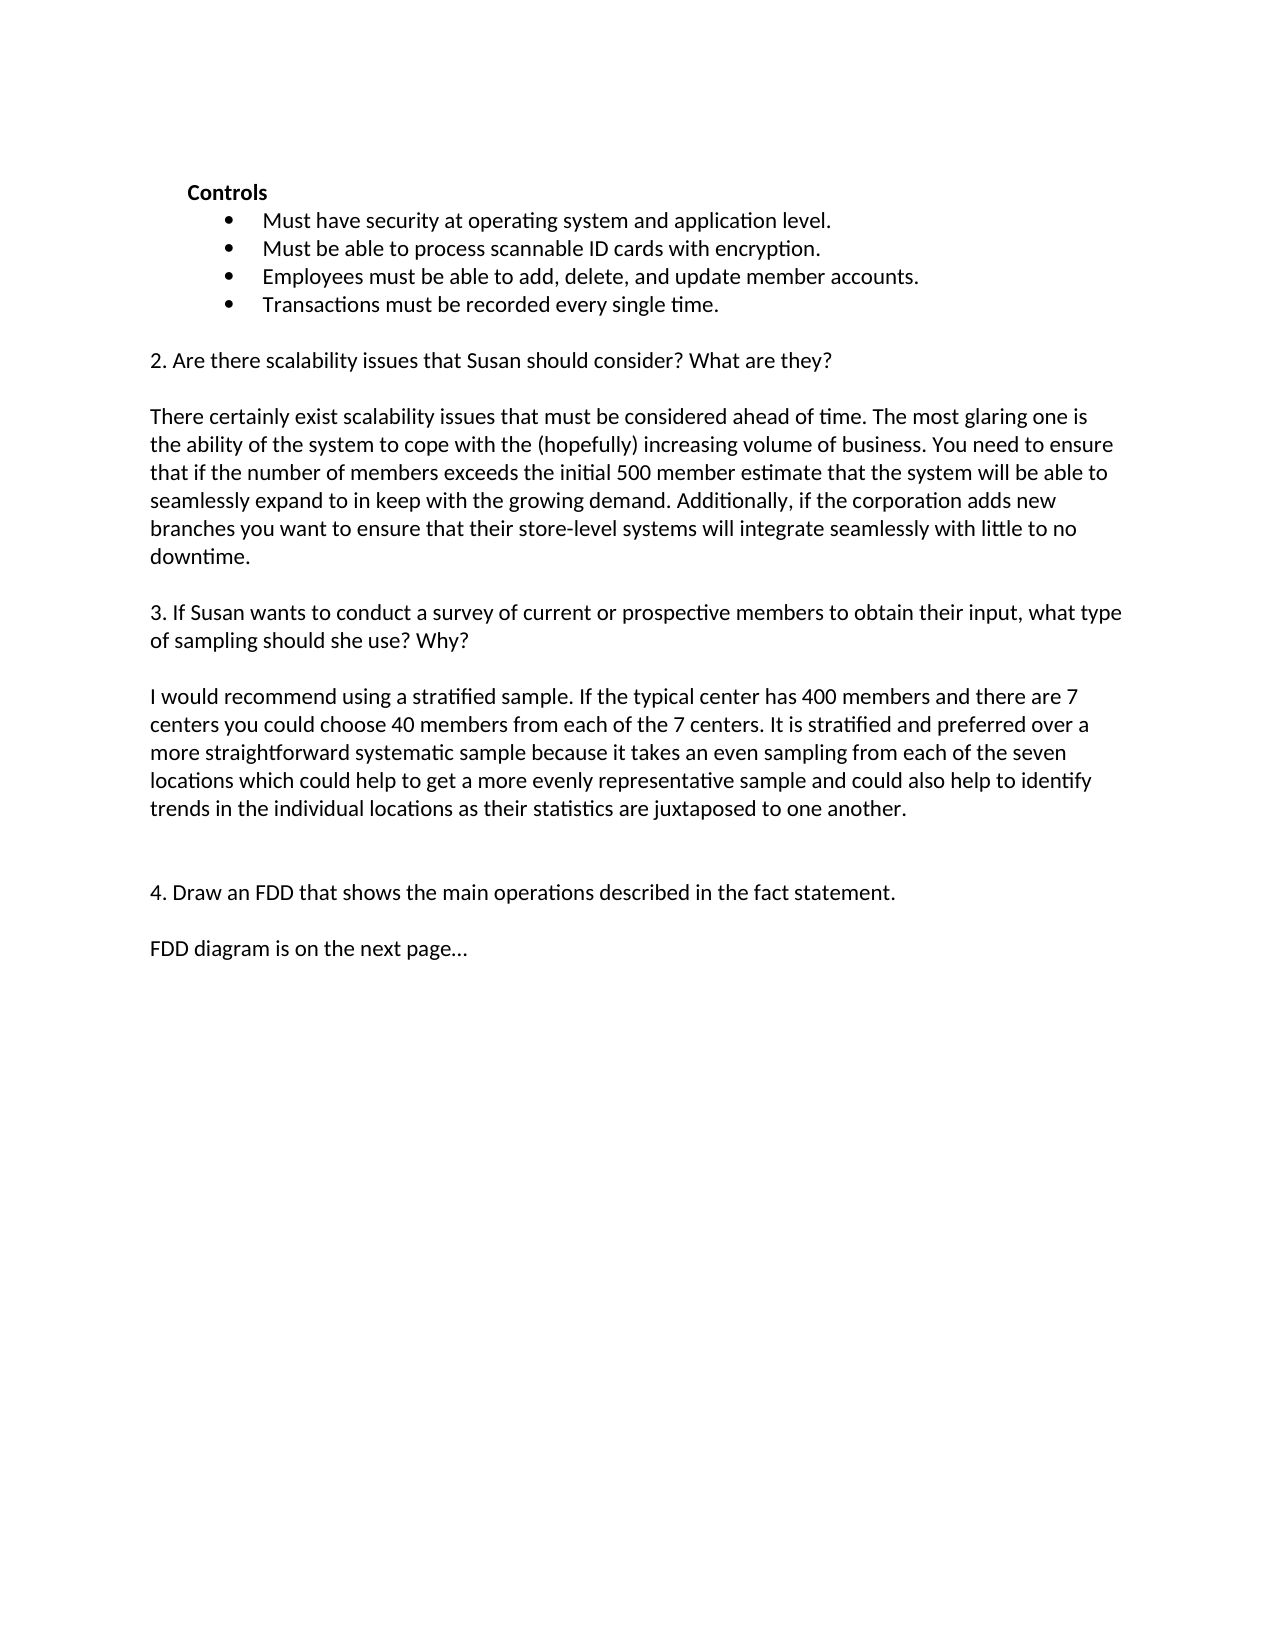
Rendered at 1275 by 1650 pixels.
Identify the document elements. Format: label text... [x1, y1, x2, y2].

list Employees must be able to add, delete, and update member accounts. [225, 262, 1125, 290]
text I would recommend using a stratified sample. If the typical center has 400 members and there are 7 centers you could choose 40 members from each of the 7 centers. It is stratified and preferred over a more straightforward systematic sample because it takes an even sampling from each of the seven locations which could help to get a more evenly representative sample and could also help to identify trends in the individual locations as their statistics are juxtaposed to one another. [150, 682, 1125, 822]
text FDD diagram is on the next page… [150, 934, 1125, 963]
text 2. Are there scalability issues that Susan should consider? What are they? [150, 346, 1125, 374]
list Transactions must be recorded every single time. [225, 290, 1125, 318]
text 4. Draw an FDD that shows the main operations described in the fact statement. [150, 878, 1125, 907]
text There certainly exist scalability issues that must be considered ahead of time. The most glaring one is the ability of the system to cope with the (hopefully) increasing volume of business. You need to ensure that if the number of members exceeds the initial 500 member estimate that the system will be able to seamlessly expand to in keep with the growing demand. Additionally, if the corporation adds new branches you want to ensure that their store-level systems will integrate seamlessly with little to no downtime. [150, 402, 1125, 570]
text Controls [187, 178, 1125, 206]
list Must be able to process scannable ID cards with encryption. [225, 234, 1125, 262]
list Must have security at operating system and application level. [225, 206, 1125, 234]
text 3. If Susan wants to conduct a survey of current or prospective members to obtain their input, what type of sampling should she use? Why? [150, 598, 1125, 654]
